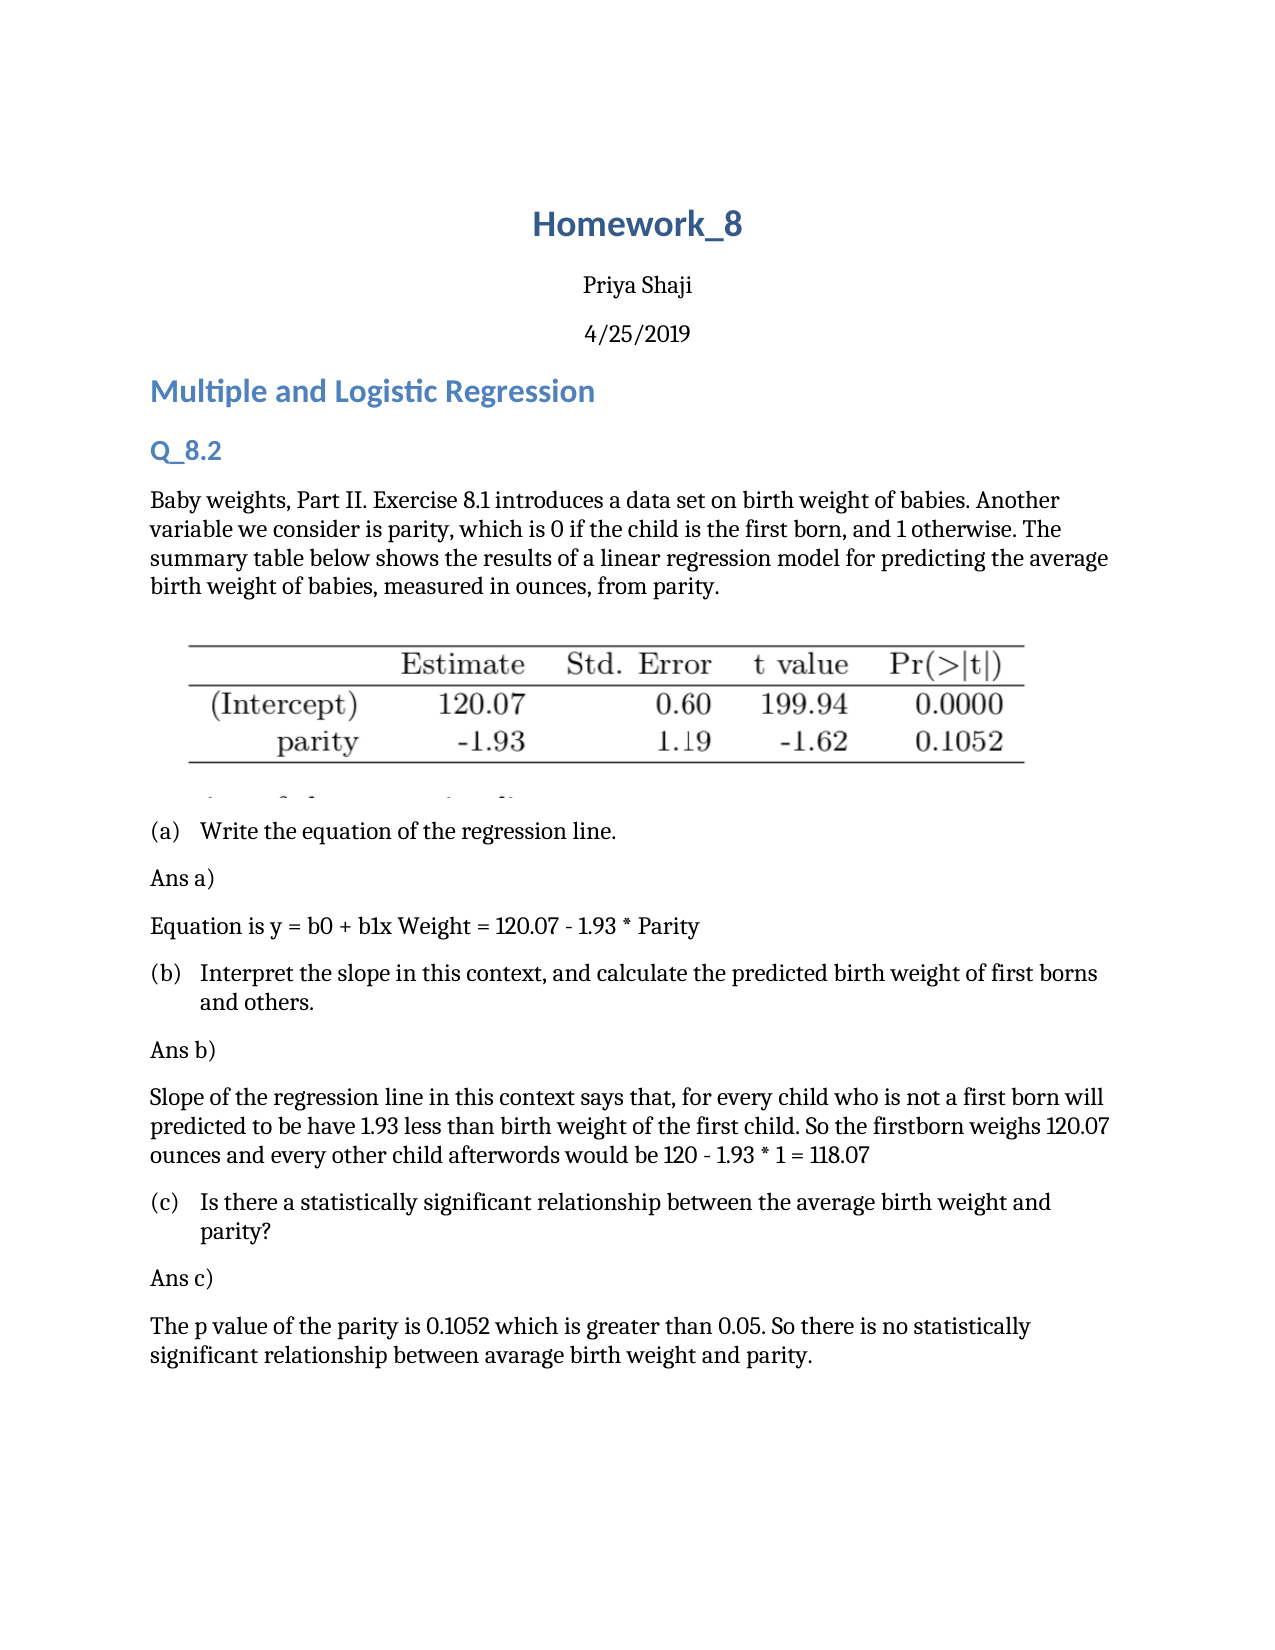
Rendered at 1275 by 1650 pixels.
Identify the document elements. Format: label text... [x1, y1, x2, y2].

title Homework_8 [150, 200, 1125, 246]
text Ans b) [150, 1036, 1125, 1064]
subtitle Q_8.2 [150, 432, 1125, 467]
list Is there a statistically significant relationship between the average birth weight and parity? [150, 1188, 1125, 1246]
text The p value of the parity is 0.1052 which is greater than 0.05. So there is no statistically significant relationship between avarage birth weight and parity. [150, 1312, 1125, 1369]
subtitle Multiple and Logistic Regression [150, 370, 1125, 411]
text Equation is y = b0 + b1x Weight = 120.07 - 1.93 * Parity [150, 912, 1125, 941]
list Write the equation of the regression line. [150, 817, 1125, 846]
text Ans c) [150, 1264, 1125, 1293]
text Slope of the regression line in this context says that, for every child who is not a first born will predicted to be have 1.93 less than birth weight of the first child. So the firstborn weighs 120.07 ounces and every other child afterwords would be 120 - 1.93 * 1 = 118.07 [150, 1083, 1125, 1169]
text Ans a) [150, 864, 1125, 893]
picture [168, 619, 1040, 798]
text Priya Shaji [150, 271, 1125, 299]
text Baby weights, Part II. Exercise 8.1 introduces a data set on birth weight of babies. Another variable we consider is parity, which is 0 if the child is the first born, and 1 otherwise. The summary table below shows the results of a linear regression model for predicting the average birth weight of babies, measured in ounces, from parity. [150, 486, 1125, 601]
text 4/25/2019 [150, 320, 1125, 349]
list Interpret the slope in this context, and calculate the predicted birth weight of first borns and others. [150, 959, 1125, 1017]
